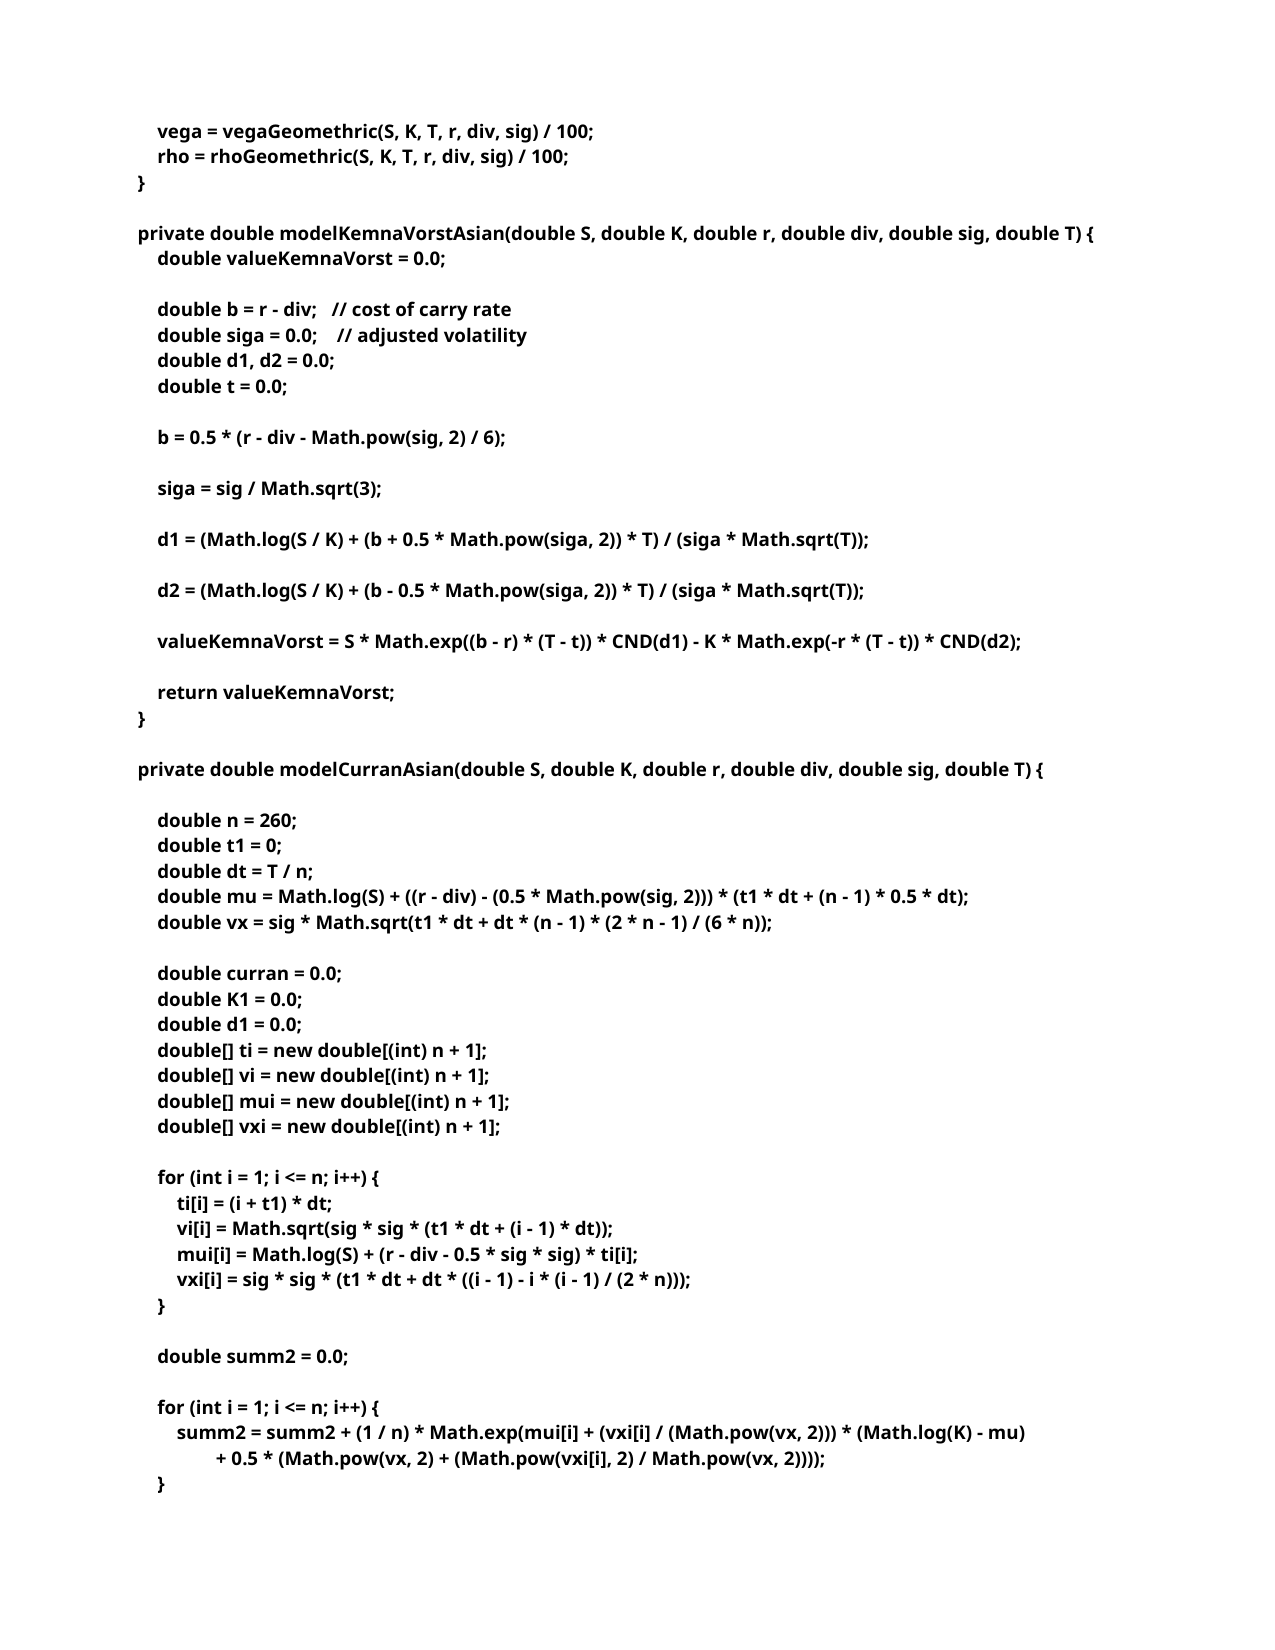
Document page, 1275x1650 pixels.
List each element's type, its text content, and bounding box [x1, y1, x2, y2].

text double[] vi = new double[(int) n + 1]; [118, 1062, 1157, 1088]
text return valueKemnaVorst; [118, 679, 1157, 705]
text d1 = (Math.log(S / K) + (b + 0.5 * Math.pow(siga, 2)) * T) / (siga * Math.sqrt(T)); [118, 526, 1157, 552]
text double n = 260; [118, 807, 1157, 833]
text double vx = sig * Math.sqrt(t1 * dt + dt * (n - 1) * (2 * n - 1) / (6 * n)); [118, 909, 1157, 935]
text } [118, 1471, 1157, 1496]
text double[] mui = new double[(int) n + 1]; [118, 1088, 1157, 1113]
text vi[i] = Math.sqrt(sig * sig * (t1 * dt + (i - 1) * dt)); [118, 1216, 1157, 1241]
text for (int i = 1; i <= n; i++) { [118, 1164, 1157, 1190]
text rho = rhoGeomethric(S, K, T, r, div, sig) / 100; [118, 144, 1157, 169]
text double[] vxi = new double[(int) n + 1]; [118, 1113, 1157, 1139]
text double mu = Math.log(S) + ((r - div) - (0.5 * Math.pow(sig, 2))) * (t1 * dt + (n - 1) * 0.5 * dt); [118, 884, 1157, 909]
text d2 = (Math.log(S / K) + (b - 0.5 * Math.pow(siga, 2)) * T) / (siga * Math.sqrt(T)); [118, 577, 1157, 603]
text double d1, d2 = 0.0; [118, 348, 1157, 373]
text double[] ti = new double[(int) n + 1]; [118, 1037, 1157, 1062]
text private double modelKemnaVorstAsian(double S, double K, double r, double div, double sig, double T) { [118, 220, 1157, 246]
text double K1 = 0.0; [118, 986, 1157, 1011]
text double valueKemnaVorst = 0.0; [118, 246, 1157, 271]
text double curran = 0.0; [118, 960, 1157, 986]
text double b = r - div; // cost of carry rate [118, 297, 1157, 322]
text } [118, 169, 1157, 195]
text vxi[i] = sig * sig * (t1 * dt + dt * ((i - 1) - i * (i - 1) / (2 * n))); [118, 1267, 1157, 1292]
text double siga = 0.0; // adjusted volatility [118, 322, 1157, 348]
text } [118, 1292, 1157, 1318]
text double d1 = 0.0; [118, 1011, 1157, 1037]
text double summ2 = 0.0; [118, 1343, 1157, 1369]
text + 0.5 * (Math.pow(vx, 2) + (Math.pow(vxi[i], 2) / Math.pow(vx, 2)))); [118, 1445, 1157, 1471]
text vega = vegaGeomethric(S, K, T, r, div, sig) / 100; [118, 118, 1157, 144]
text mui[i] = Math.log(S) + (r - div - 0.5 * sig * sig) * ti[i]; [118, 1241, 1157, 1267]
text valueKemnaVorst = S * Math.exp((b - r) * (T - t)) * CND(d1) - K * Math.exp(-r * (T - t)) * CND(d2); [118, 628, 1157, 654]
text private double modelCurranAsian(double S, double K, double r, double div, double sig, double T) { [118, 756, 1157, 782]
text } [118, 705, 1157, 731]
text ti[i] = (i + t1) * dt; [118, 1190, 1157, 1216]
text double t = 0.0; [118, 373, 1157, 399]
text summ2 = summ2 + (1 / n) * Math.exp(mui[i] + (vxi[i] / (Math.pow(vx, 2))) * (Math.log(K) - mu) [118, 1420, 1157, 1445]
text b = 0.5 * (r - div - Math.pow(sig, 2) / 6); [118, 424, 1157, 450]
text double t1 = 0; [118, 833, 1157, 858]
text for (int i = 1; i <= n; i++) { [118, 1394, 1157, 1420]
text double dt = T / n; [118, 858, 1157, 884]
text siga = sig / Math.sqrt(3); [118, 475, 1157, 501]
